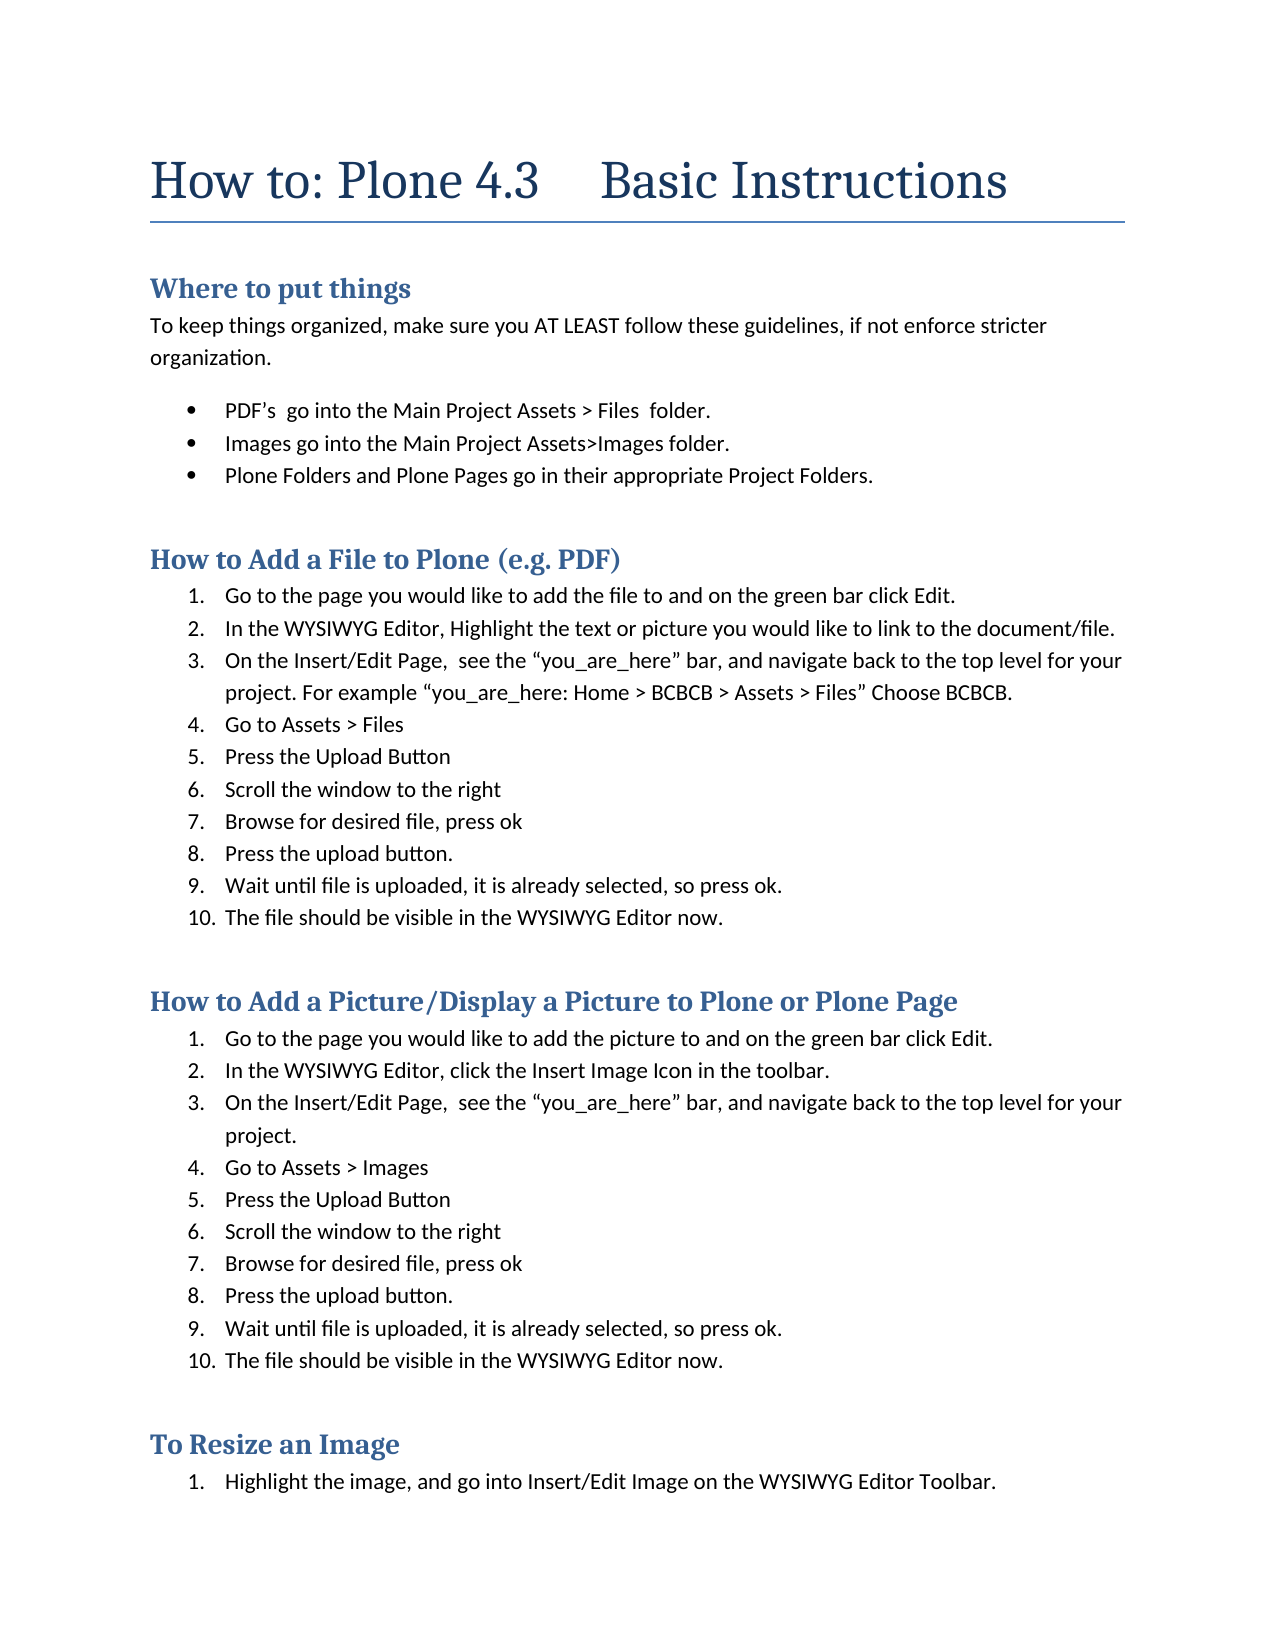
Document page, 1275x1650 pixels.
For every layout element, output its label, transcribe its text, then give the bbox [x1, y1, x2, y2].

list Wait until file is uploaded, it is already selected, so press ok. [187, 1314, 1125, 1342]
list PDF’s go into the Main Project Assets > Files folder. [187, 396, 1125, 424]
subtitle How to Add a Picture/Display a Picture to Plone or Plone Page [150, 986, 1125, 1019]
list Go to the page you would like to add the picture to and on the green bar click Edit. [187, 1024, 1125, 1052]
list The file should be visible in the WYSIWYG Editor now. [187, 1346, 1125, 1374]
list Plone Folders and Plone Pages go in their appropriate Project Folders. [187, 461, 1125, 489]
list Press the upload button. [187, 1282, 1125, 1310]
list The file should be visible in the WYSIWYG Editor now. [187, 903, 1125, 931]
list Browse for desired file, press ok [187, 1249, 1125, 1277]
list In the WYSIWYG Editor, Highlight the text or picture you would like to link to the document/file. [187, 614, 1125, 642]
subtitle To Resize an Image [150, 1428, 1125, 1462]
list On the Insert/Edit Page, see the “you_are_here” bar, and navigate back to the top level for your project. [187, 1088, 1125, 1149]
list On the Insert/Edit Page, see the “you_are_here” bar, and navigate back to the top level for your project. For example “you_are_here: Home > BCBCB > Assets > Files” Choose BCBCB. [187, 646, 1125, 706]
subtitle How to Add a File to Plone (e.g. PDF) [150, 543, 1125, 577]
list Press the upload button. [187, 839, 1125, 867]
list Go to Assets > Files [187, 710, 1125, 738]
list In the WYSIWYG Editor, click the Insert Image Icon in the toolbar. [187, 1056, 1125, 1084]
title How to: Plone 4.3 Basic Instructions [150, 150, 1125, 221]
list Browse for desired file, press ok [187, 807, 1125, 835]
list Images go into the Main Project Assets>Images folder. [187, 429, 1125, 457]
list Go to the page you would like to add the file to and on the green bar click Edit. [187, 582, 1125, 609]
list Scroll the window to the right [187, 1217, 1125, 1245]
text To keep things organized, make sure you AT LEAST follow these guidelines, if not enforce stricter organization. [150, 311, 1125, 371]
subtitle Where to put things [150, 273, 1125, 306]
list Scroll the window to the right [187, 775, 1125, 803]
list Go to Assets > Images [187, 1153, 1125, 1181]
list Press the Upload Button [187, 742, 1125, 771]
list Wait until file is uploaded, it is already selected, so press ok. [187, 871, 1125, 899]
list Highlight the image, and go into Insert/Edit Image on the WYSIWYG Editor Toolbar. [187, 1467, 1125, 1495]
list Press the Upload Button [187, 1185, 1125, 1213]
